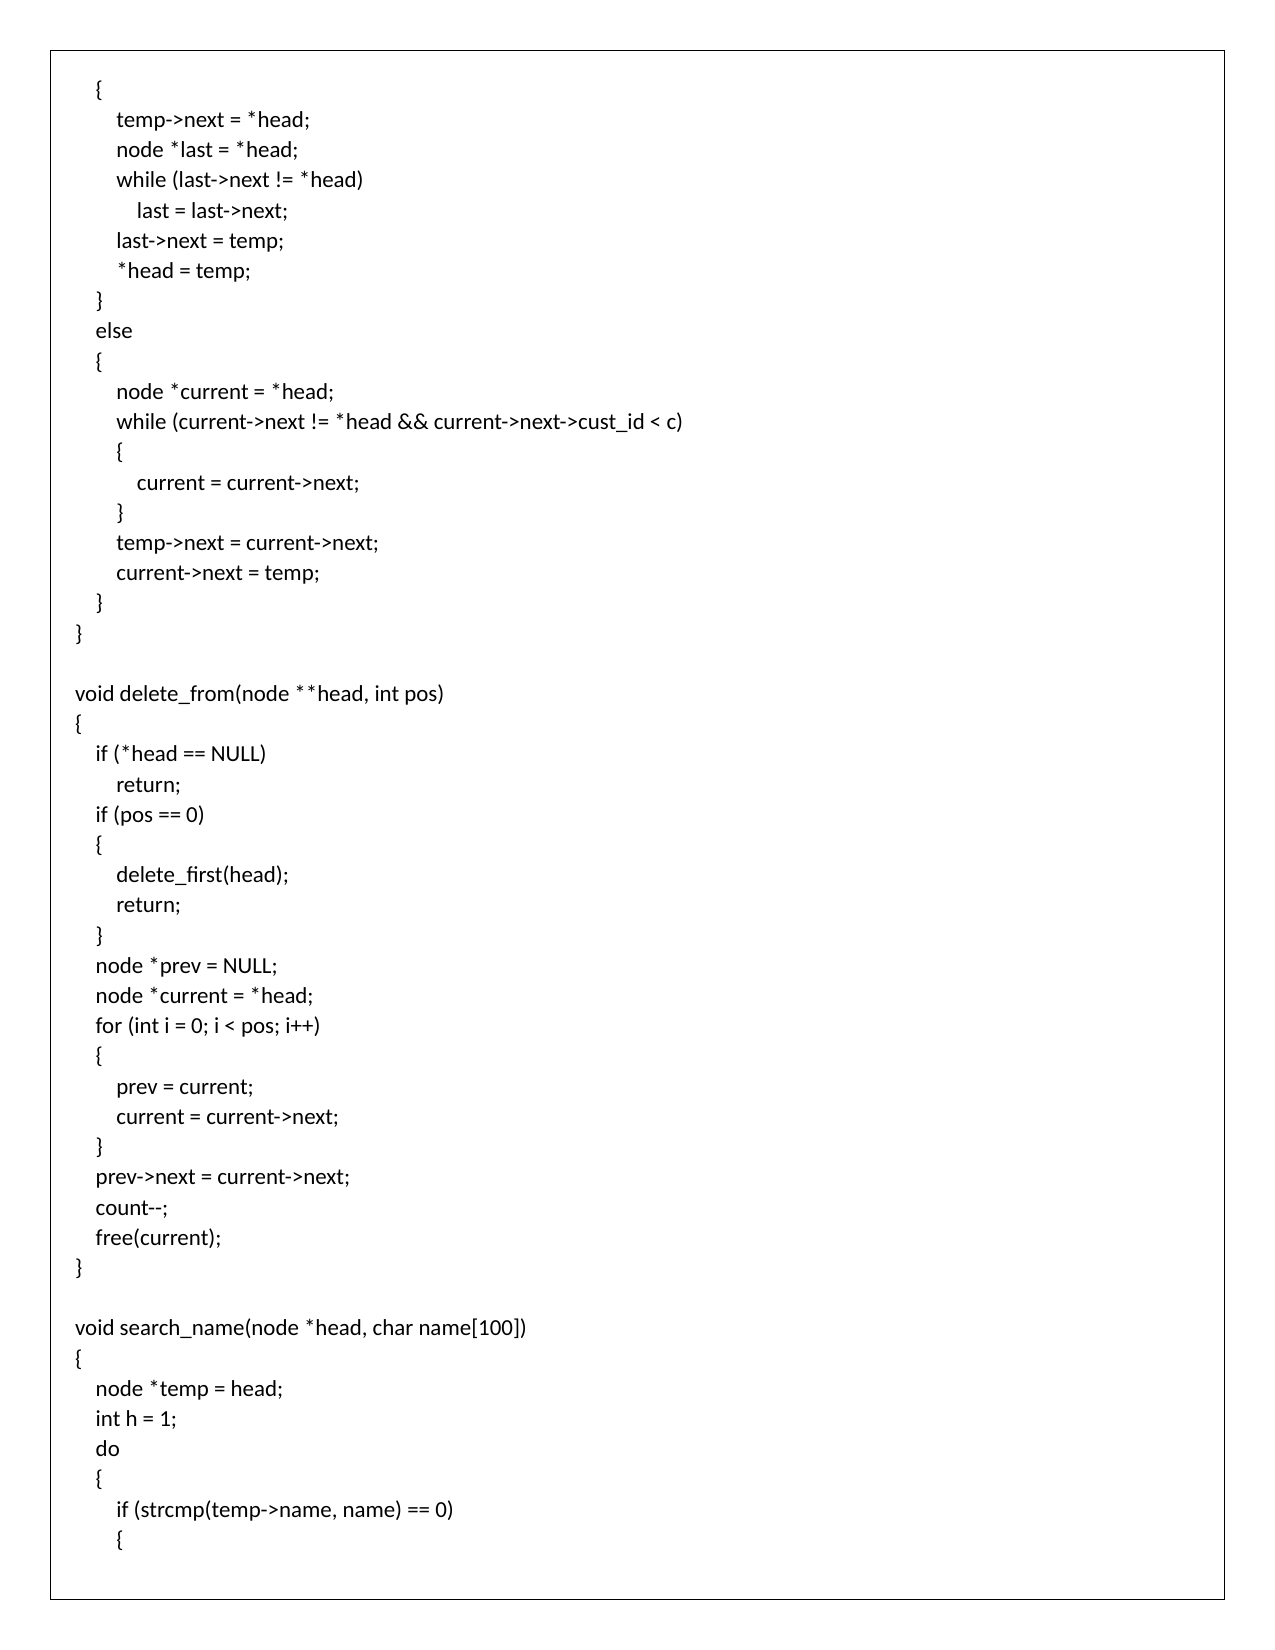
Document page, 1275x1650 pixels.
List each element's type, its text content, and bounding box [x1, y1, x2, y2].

text { [75, 347, 1200, 375]
text current->next = temp; [75, 558, 1200, 586]
text } [75, 588, 1200, 617]
text free(current); [75, 1223, 1200, 1251]
text } [75, 1253, 1200, 1281]
text else [75, 317, 1200, 345]
text *head = temp; [75, 256, 1200, 284]
text { [75, 1464, 1200, 1493]
text } [75, 619, 1200, 647]
text prev = current; [75, 1072, 1200, 1100]
text } [75, 921, 1200, 949]
text } [75, 498, 1200, 526]
text return; [75, 891, 1200, 919]
text { [75, 1344, 1200, 1372]
text delete_first(head); [75, 860, 1200, 888]
text node *prev = NULL; [75, 951, 1200, 979]
text node *last = *head; [75, 135, 1200, 163]
text int h = 1; [75, 1404, 1200, 1432]
text for (int i = 0; i < pos; i++) [75, 1011, 1200, 1039]
text void search_name(node *head, char name[100]) [75, 1313, 1200, 1342]
text void delete_from(node **head, int pos) [75, 679, 1200, 707]
text node *current = *head; [75, 981, 1200, 1009]
text node *current = *head; [75, 377, 1200, 405]
text last = last->next; [75, 196, 1200, 224]
text prev->next = current->next; [75, 1162, 1200, 1191]
text while (last->next != *head) [75, 166, 1200, 194]
text { [75, 830, 1200, 858]
text do [75, 1434, 1200, 1462]
text } [75, 286, 1200, 314]
text if (strcmp(temp->name, name) == 0) [75, 1495, 1200, 1523]
text if (*head == NULL) [75, 739, 1200, 768]
text while (current->next != *head && current->next->cust_id < c) [75, 407, 1200, 435]
text current = current->next; [75, 468, 1200, 496]
text temp->next = *head; [75, 105, 1200, 133]
text node *temp = head; [75, 1374, 1200, 1402]
text { [75, 75, 1200, 103]
text count--; [75, 1193, 1200, 1221]
text { [75, 1042, 1200, 1070]
text if (pos == 0) [75, 800, 1200, 828]
text { [75, 437, 1200, 466]
text } [75, 1132, 1200, 1160]
text return; [75, 770, 1200, 798]
text last->next = temp; [75, 226, 1200, 254]
text temp->next = current->next; [75, 528, 1200, 556]
text { [75, 1525, 1200, 1553]
text { [75, 709, 1200, 737]
text current = current->next; [75, 1102, 1200, 1130]
